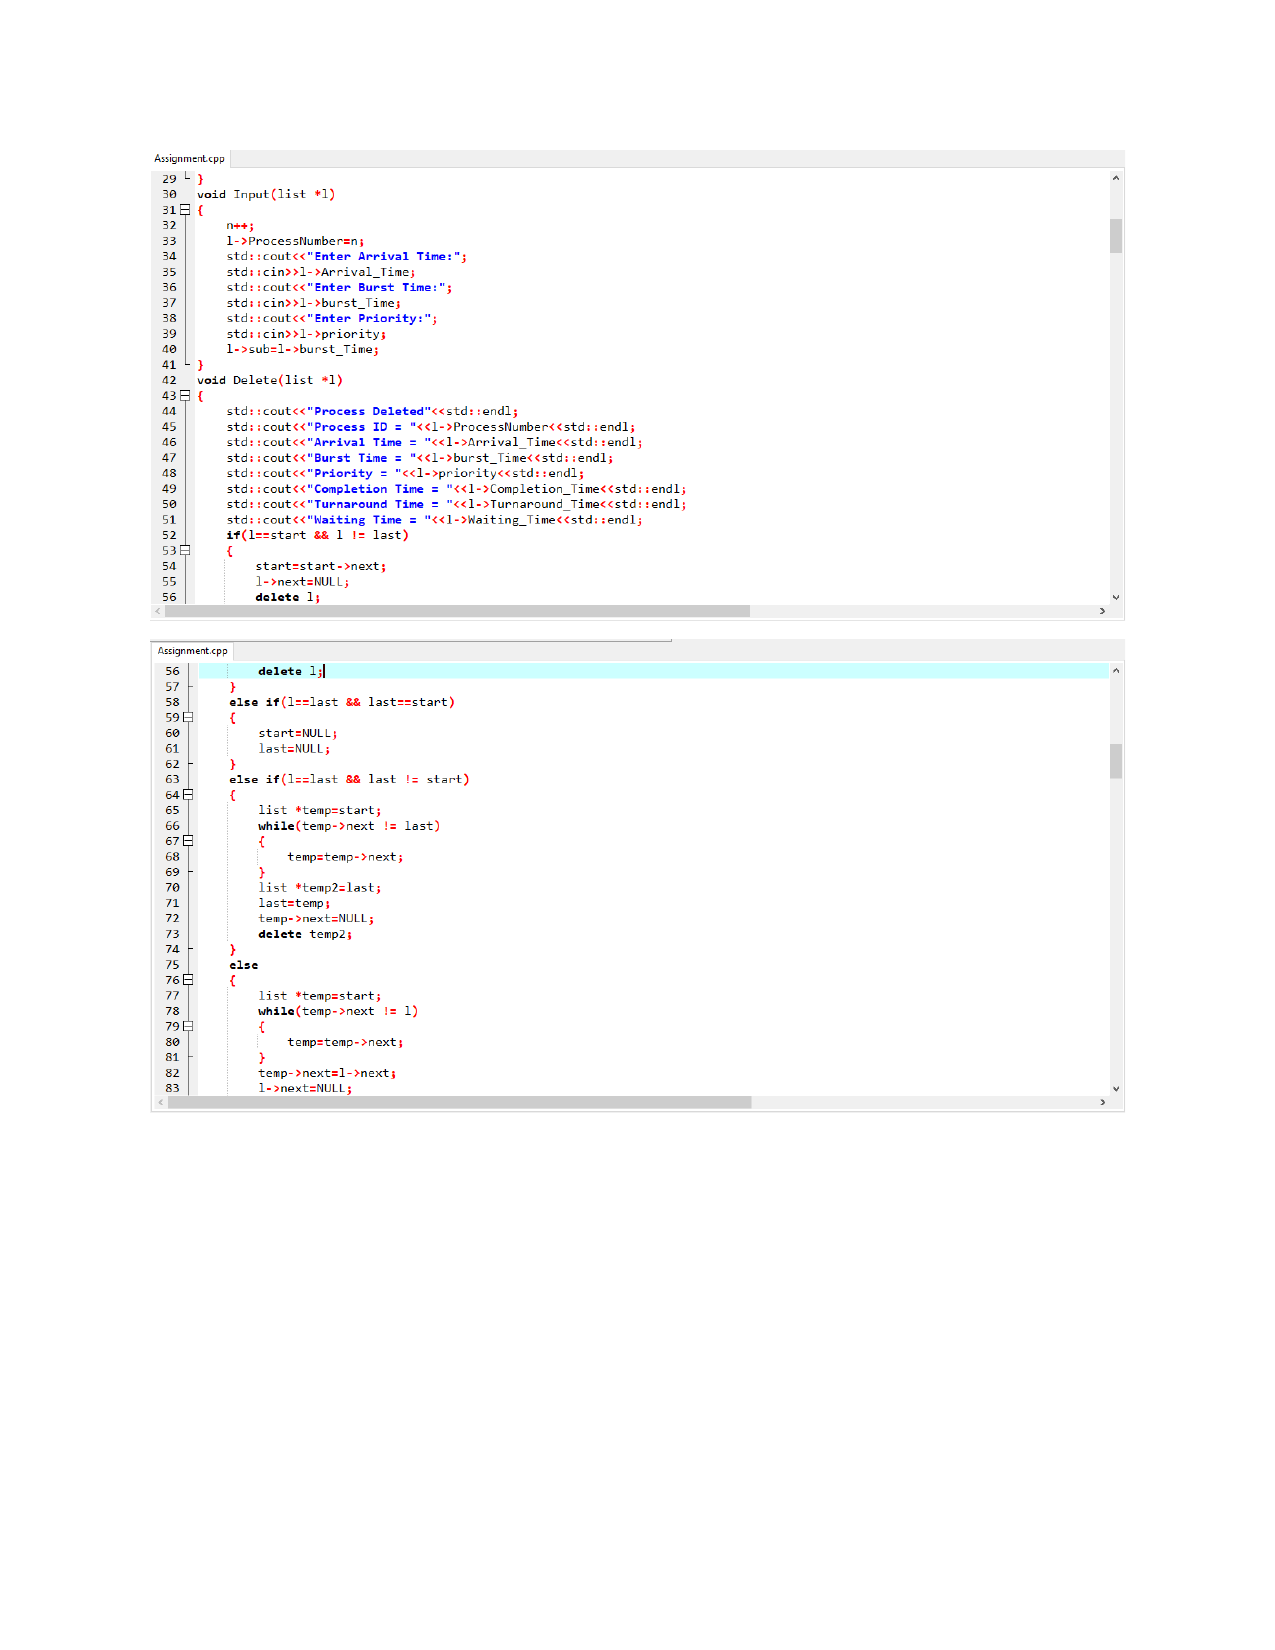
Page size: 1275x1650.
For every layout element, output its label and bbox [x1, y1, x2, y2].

picture [150, 639, 1125, 1113]
picture [150, 150, 1125, 621]
